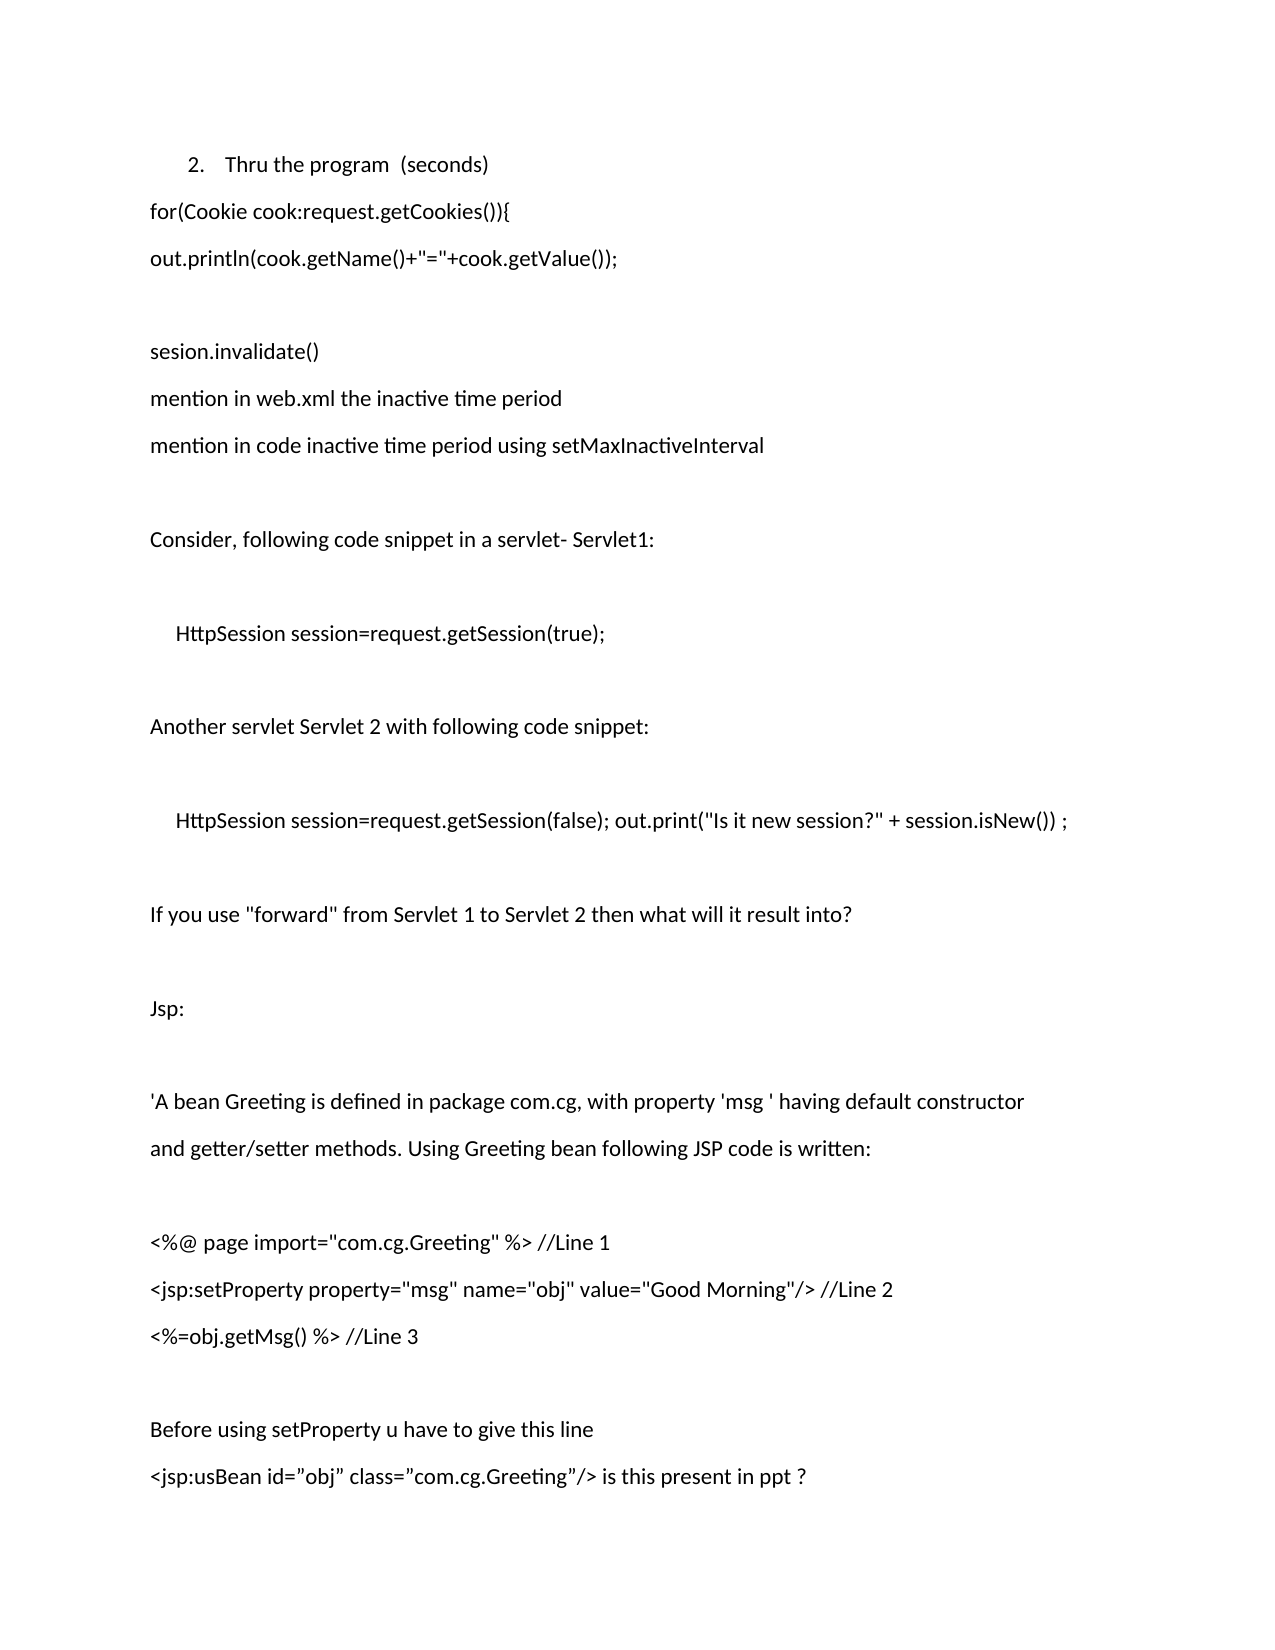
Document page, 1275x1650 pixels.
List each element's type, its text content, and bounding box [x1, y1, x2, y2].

text <%@ page import="com.cg.Greeting" %> //Line 1 [150, 1228, 1125, 1256]
text mention in web.xml the inactive time period [150, 384, 1125, 412]
text If you use "forward" from Servlet 1 to Servlet 2 then what will it result into? [150, 900, 1125, 928]
text Consider, following code snippet in a servlet- Servlet1: [150, 525, 1125, 553]
list Thru the program (seconds) [187, 150, 1125, 178]
text HttpSession session=request.getSession(false); out.print("Is it new session?" + session.isNew()) ; [150, 806, 1125, 834]
text <%=obj.getMsg() %> //Line 3 [150, 1322, 1125, 1350]
text Jsp: [150, 994, 1125, 1022]
text sesion.invalidate() [150, 337, 1125, 366]
text and getter/setter methods. Using Greeting bean following JSP code is written: [150, 1134, 1125, 1162]
text for(Cookie cook:request.getCookies()){ [150, 197, 1125, 225]
text <jsp:setProperty property="msg" name="obj" value="Good Morning"/> //Line 2 [150, 1275, 1125, 1303]
text Another servlet Servlet 2 with following code snippet: [150, 712, 1125, 741]
text mention in code inactive time period using setMaxInactiveInterval [150, 431, 1125, 459]
text 'A bean Greeting is defined in package com.cg, with property 'msg ' having default constructor [150, 1087, 1125, 1116]
text HttpSession session=request.getSession(true); [150, 619, 1125, 647]
text Before using setProperty u have to give this line [150, 1416, 1125, 1444]
text out.println(cook.getName()+"="+cook.getValue()); [150, 244, 1125, 272]
text <jsp:usBean id=”obj” class=”com.cg.Greeting”/> is this present in ppt ? [150, 1462, 1125, 1491]
